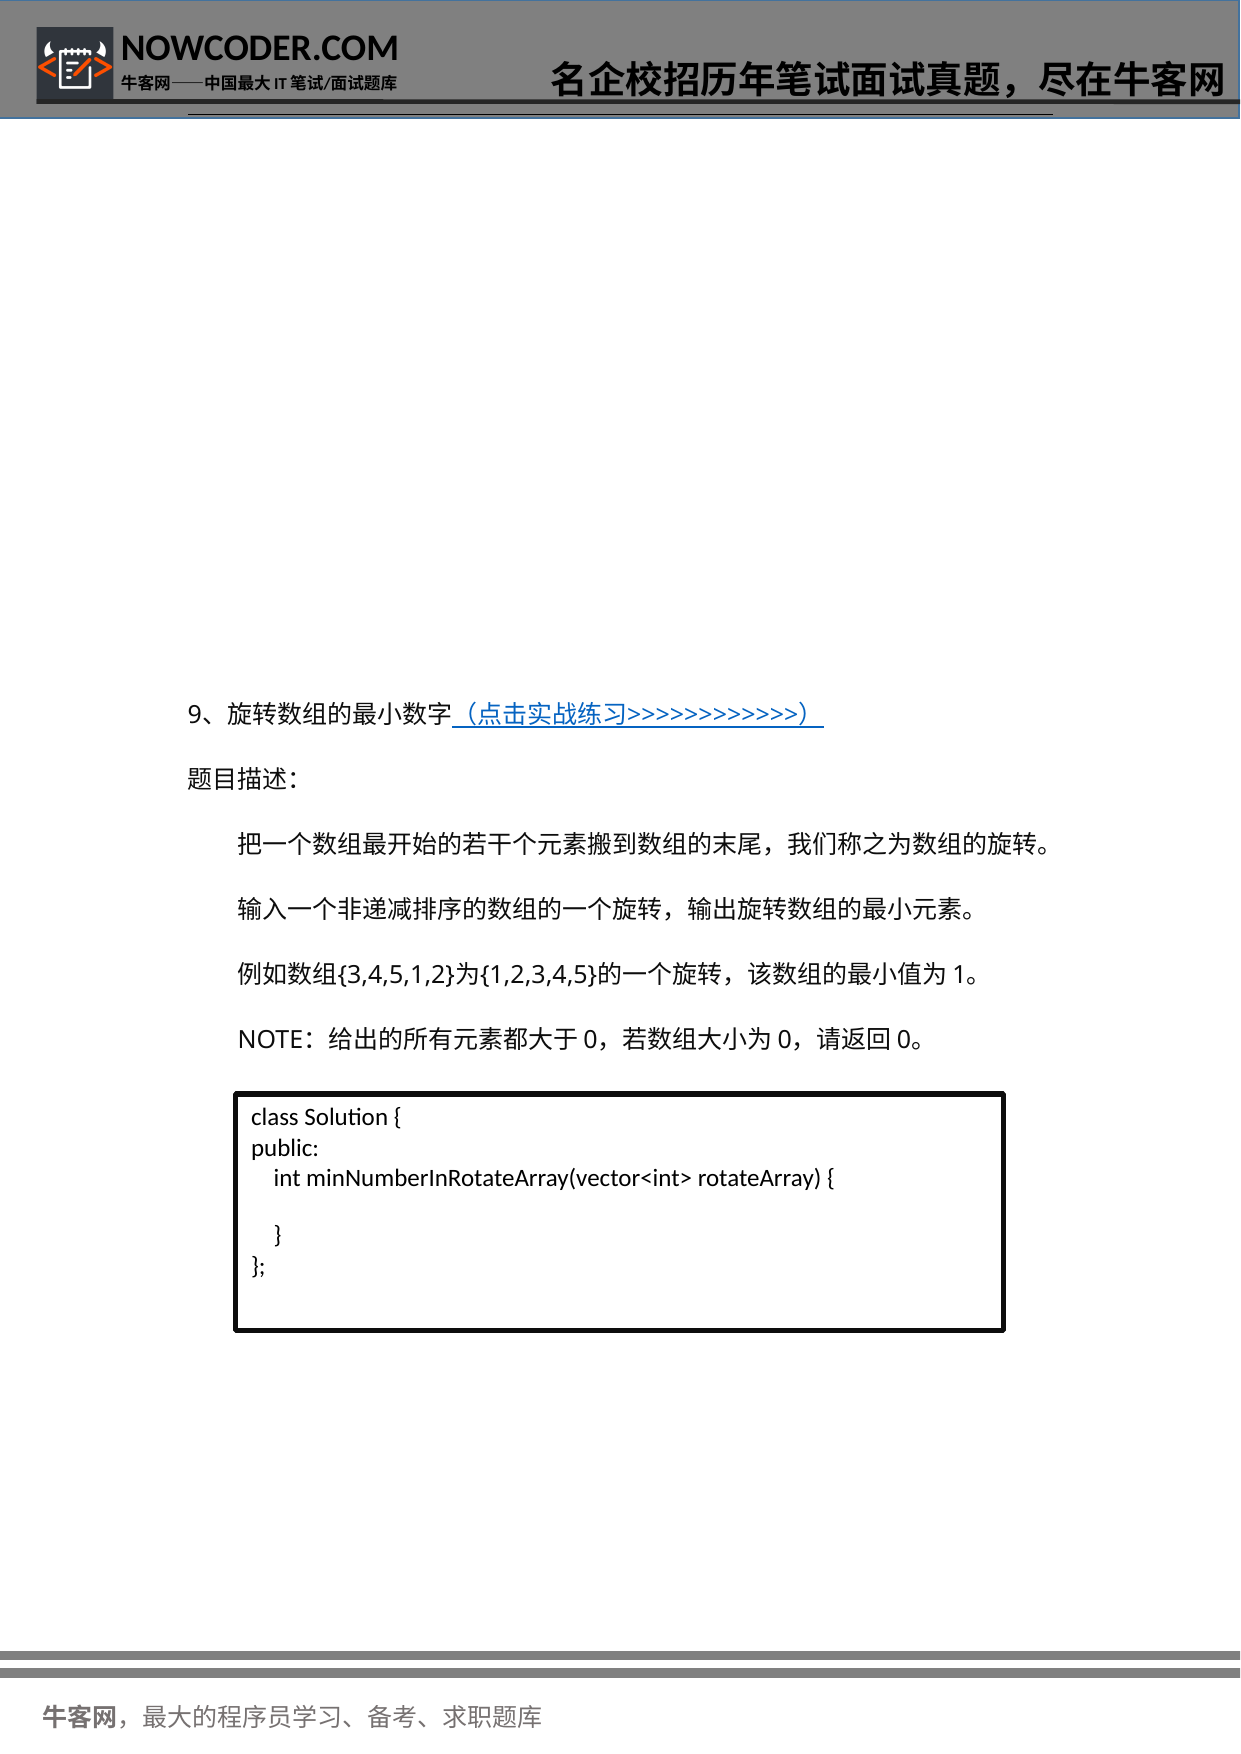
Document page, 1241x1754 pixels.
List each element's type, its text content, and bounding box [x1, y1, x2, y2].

text NOTE：给出的所有元素都大于0，若数组大小为0，请返回0。 [187, 1006, 1053, 1071]
text 题目描述： [187, 746, 1053, 811]
text 输入一个非递减排序的数组的一个旋转，输出旋转数组的最小元素。 [187, 876, 1053, 941]
text 例如数组{3,4,5,1,2}为{1,2,3,4,5}的一个旋转，该数组的最小值为1。 [187, 941, 1053, 1006]
text 把一个数组最开始的若干个元素搬到数组的末尾，我们称之为数组的旋转。 [187, 811, 1053, 876]
text 9、旋转数组的最小数字（点击实战练习>>>>>>>>>>>>） [187, 681, 1053, 746]
picture [36, 27, 114, 99]
